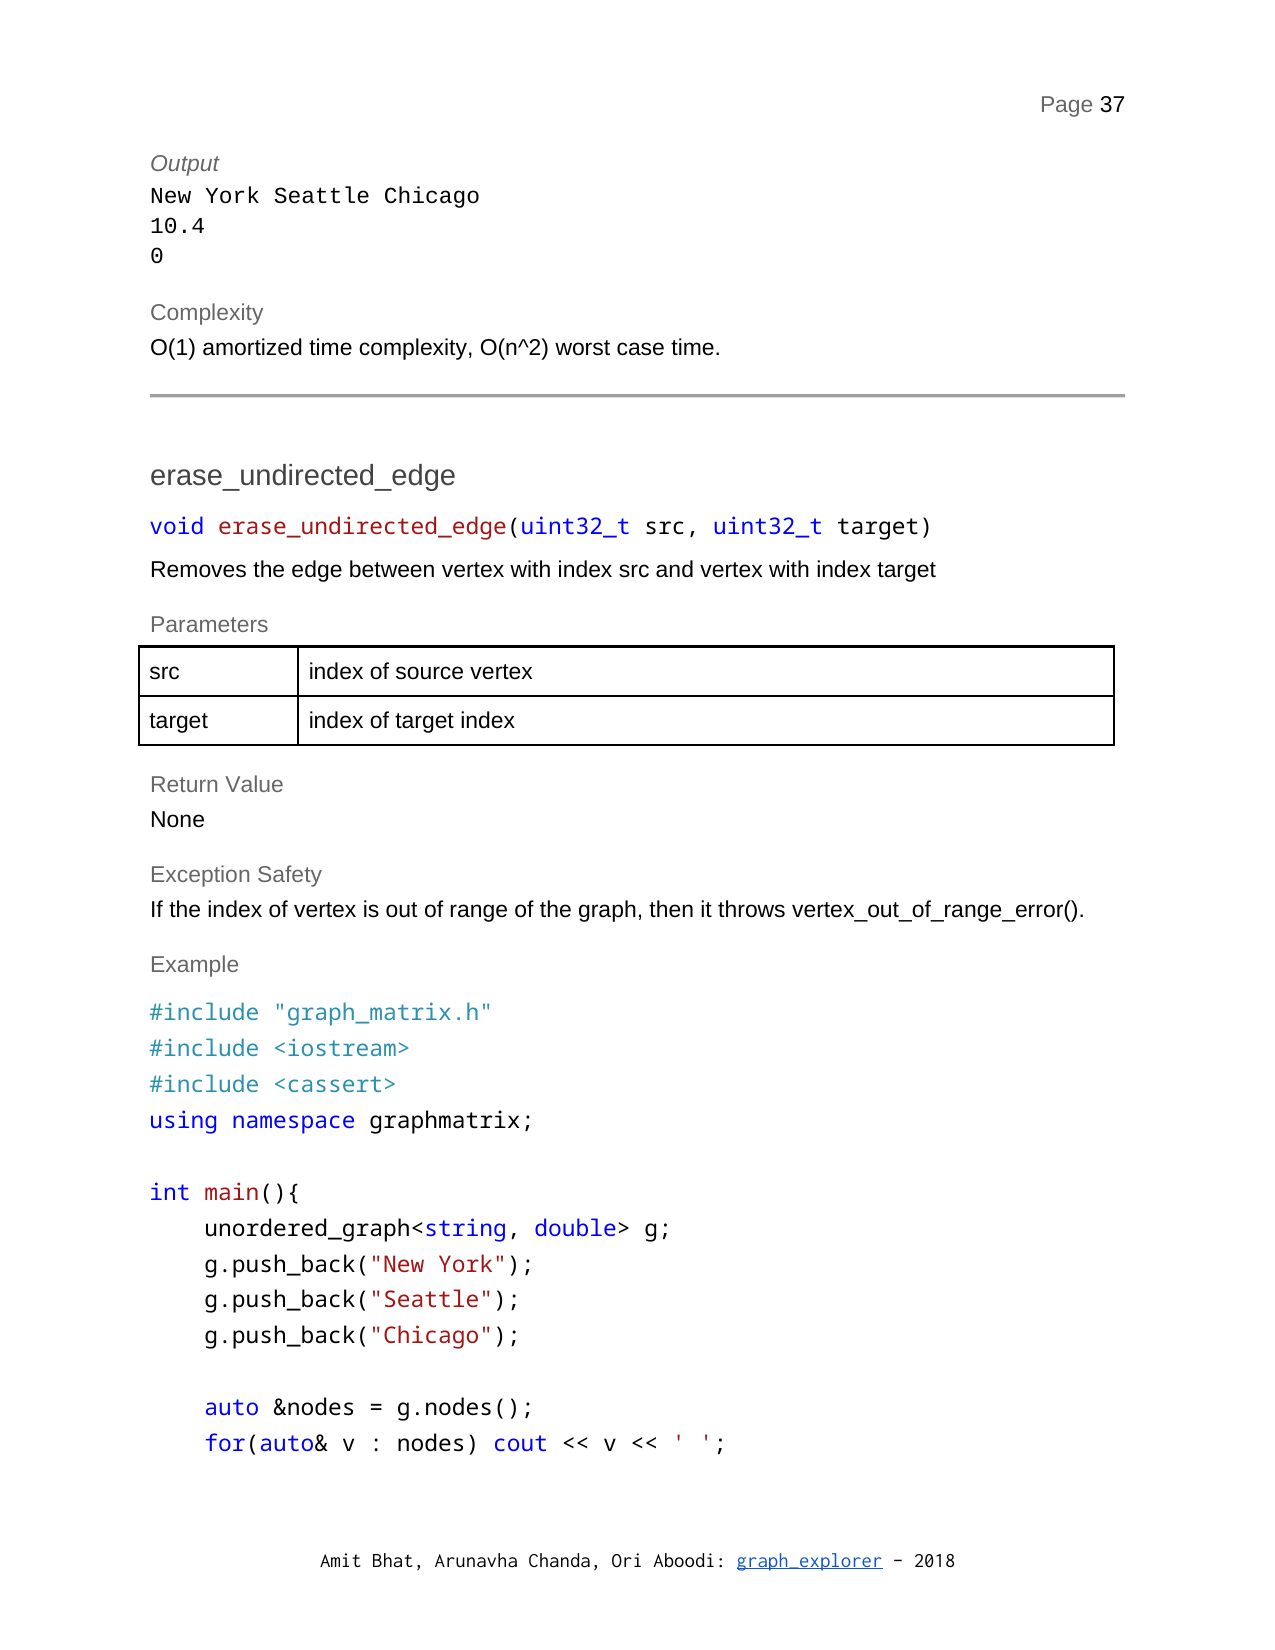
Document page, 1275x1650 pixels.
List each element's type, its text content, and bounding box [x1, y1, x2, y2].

subtitle Example [150, 951, 1125, 977]
text If the index of vertex is out of range of the graph, then it throws vertex_out_of_range_error(). [150, 896, 1125, 922]
text O(1) amortized time complexity, O(n^2) worst case time. [150, 334, 1125, 360]
subtitle Complexity [150, 299, 1125, 325]
table_header void erase_undirected_edge(uint32_t src, uint32_t target) [139, 500, 1114, 556]
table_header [139, 986, 1114, 1469]
subtitle Parameters [150, 611, 1125, 637]
table_cell target [140, 697, 297, 744]
subtitle erase_undirected_edge [150, 458, 1125, 491]
subtitle Return Value [150, 771, 1125, 797]
text Removes the edge between vertex with index src and vertex with index target [150, 556, 1125, 582]
text 10.4 [150, 214, 1125, 240]
table_cell index of target index [299, 697, 1113, 744]
text 0 [150, 244, 1125, 270]
table_header index of source vertex [299, 648, 1113, 695]
text New York Seattle Chicago [150, 185, 1125, 211]
subtitle Output [150, 150, 1125, 176]
text None [150, 806, 1125, 832]
subtitle Exception Safety [150, 861, 1125, 887]
table_header src [140, 648, 297, 695]
